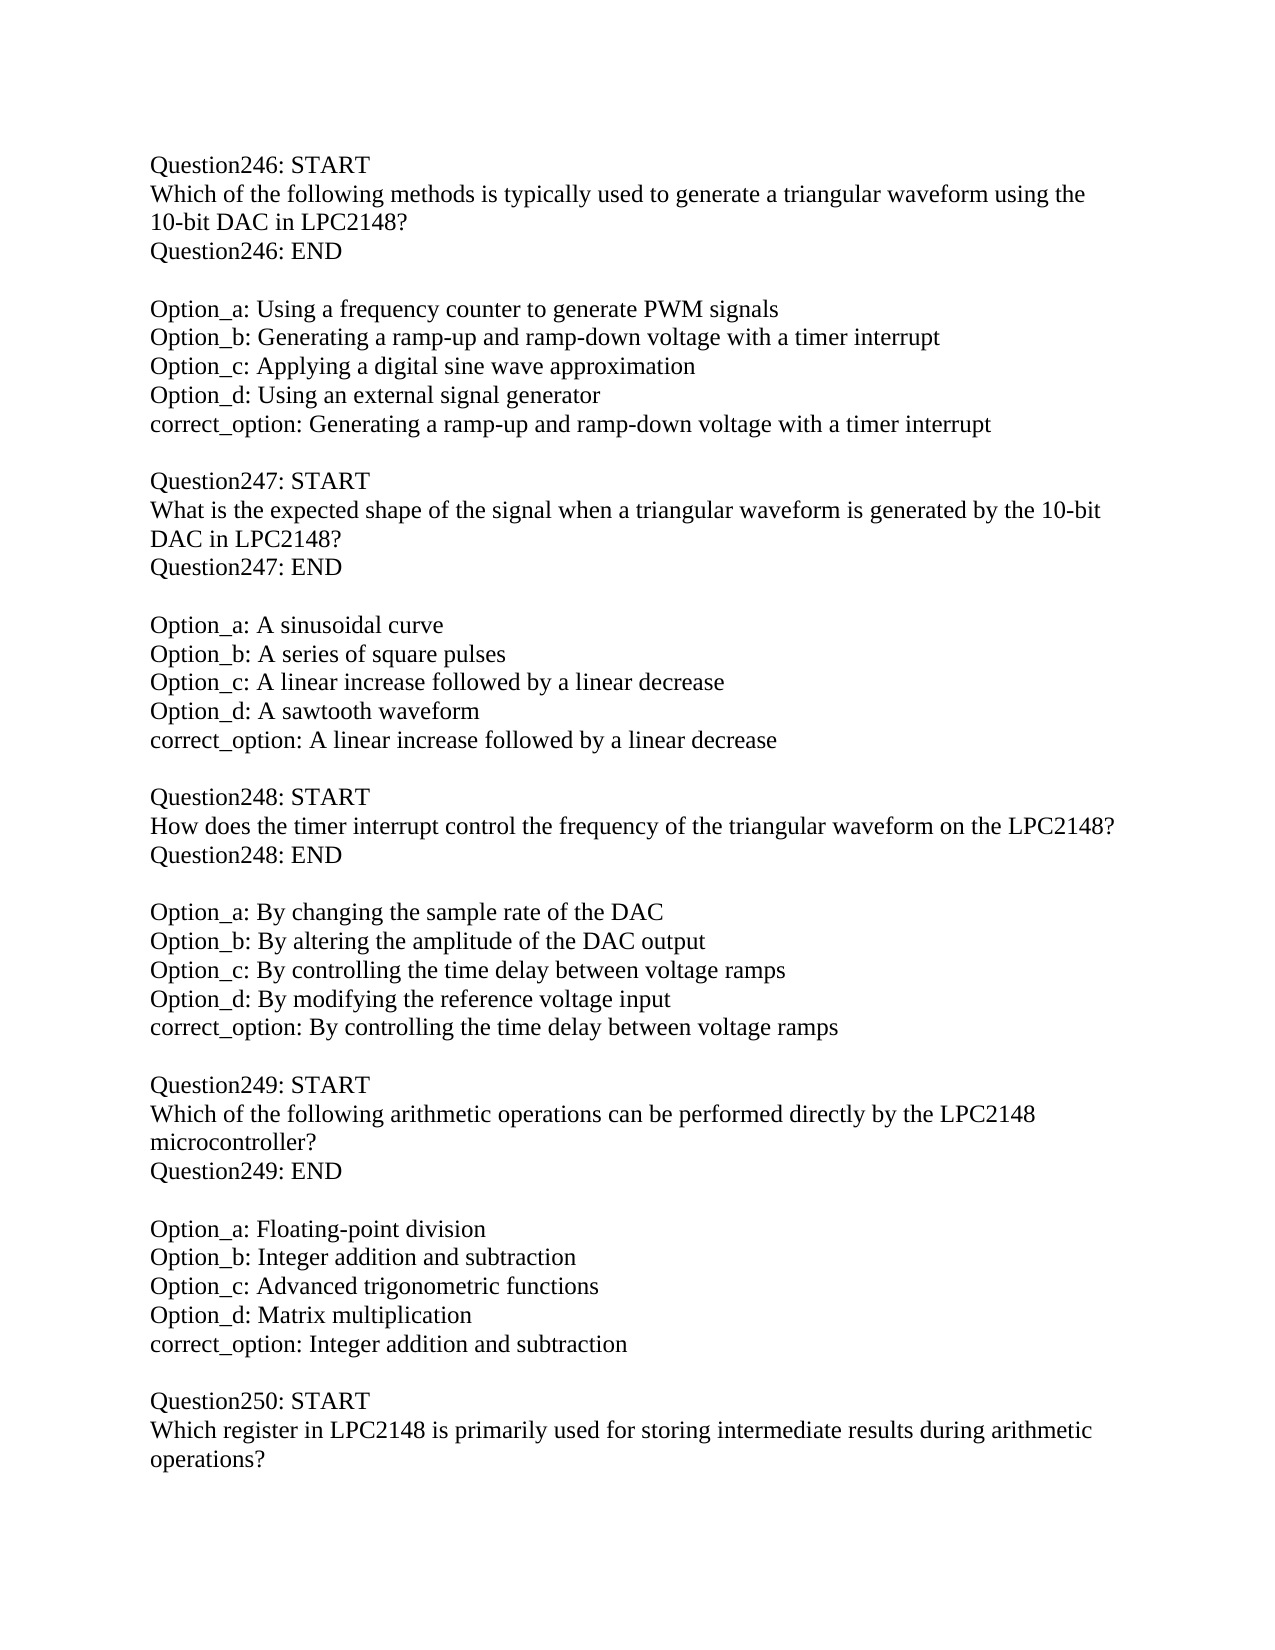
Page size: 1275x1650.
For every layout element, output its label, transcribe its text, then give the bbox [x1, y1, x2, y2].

text Question247: START [150, 466, 1125, 495]
text Option_c: A linear increase followed by a linear decrease [150, 667, 1125, 696]
text Question248: END [150, 840, 1125, 869]
text Option_b: Integer addition and subtraction [150, 1242, 1125, 1271]
text Question248: START [150, 782, 1125, 811]
text Option_a: By changing the sample rate of the DAC [150, 897, 1125, 926]
text Question249: START [150, 1070, 1125, 1099]
text Which of the following arithmetic operations can be performed directly by the LPC2148 microcontroller? [150, 1099, 1125, 1156]
text Option_a: A sinusoidal curve [150, 610, 1125, 639]
text Question250: START [150, 1386, 1125, 1415]
text Option_a: Floating-point division [150, 1214, 1125, 1242]
text correct_option: Generating a ramp-up and ramp-down voltage with a timer interrupt [150, 409, 1125, 437]
text How does the timer interrupt control the frequency of the triangular waveform on the LPC2148? [150, 811, 1125, 840]
text Option_c: By controlling the time delay between voltage ramps [150, 955, 1125, 984]
text Option_a: Using a frequency counter to generate PWM signals [150, 294, 1125, 322]
text correct_option: By controlling the time delay between voltage ramps [150, 1012, 1125, 1041]
text What is the expected shape of the signal when a triangular waveform is generated by the 10-bit DAC in LPC2148? [150, 495, 1125, 552]
text Option_b: A series of square pulses [150, 639, 1125, 667]
text Which register in LPC2148 is primarily used for storing intermediate results during arithmetic operations? [150, 1415, 1125, 1472]
text Question247: END [150, 552, 1125, 581]
text Option_c: Advanced trigonometric functions [150, 1271, 1125, 1300]
text Option_d: By modifying the reference voltage input [150, 984, 1125, 1012]
text correct_option: A linear increase followed by a linear decrease [150, 725, 1125, 754]
text Option_d: Using an external signal generator [150, 380, 1125, 409]
text correct_option: Integer addition and subtraction [150, 1329, 1125, 1357]
text Option_b: Generating a ramp-up and ramp-down voltage with a timer interrupt [150, 322, 1125, 351]
text Question249: END [150, 1156, 1125, 1185]
text Question246: START [150, 150, 1125, 179]
text Which of the following methods is typically used to generate a triangular waveform using the 10-bit DAC in LPC2148? [150, 179, 1125, 236]
text Option_d: Matrix multiplication [150, 1300, 1125, 1329]
text Option_b: By altering the amplitude of the DAC output [150, 926, 1125, 955]
text Option_d: A sawtooth waveform [150, 696, 1125, 725]
text Option_c: Applying a digital sine wave approximation [150, 351, 1125, 380]
text Question246: END [150, 236, 1125, 265]
